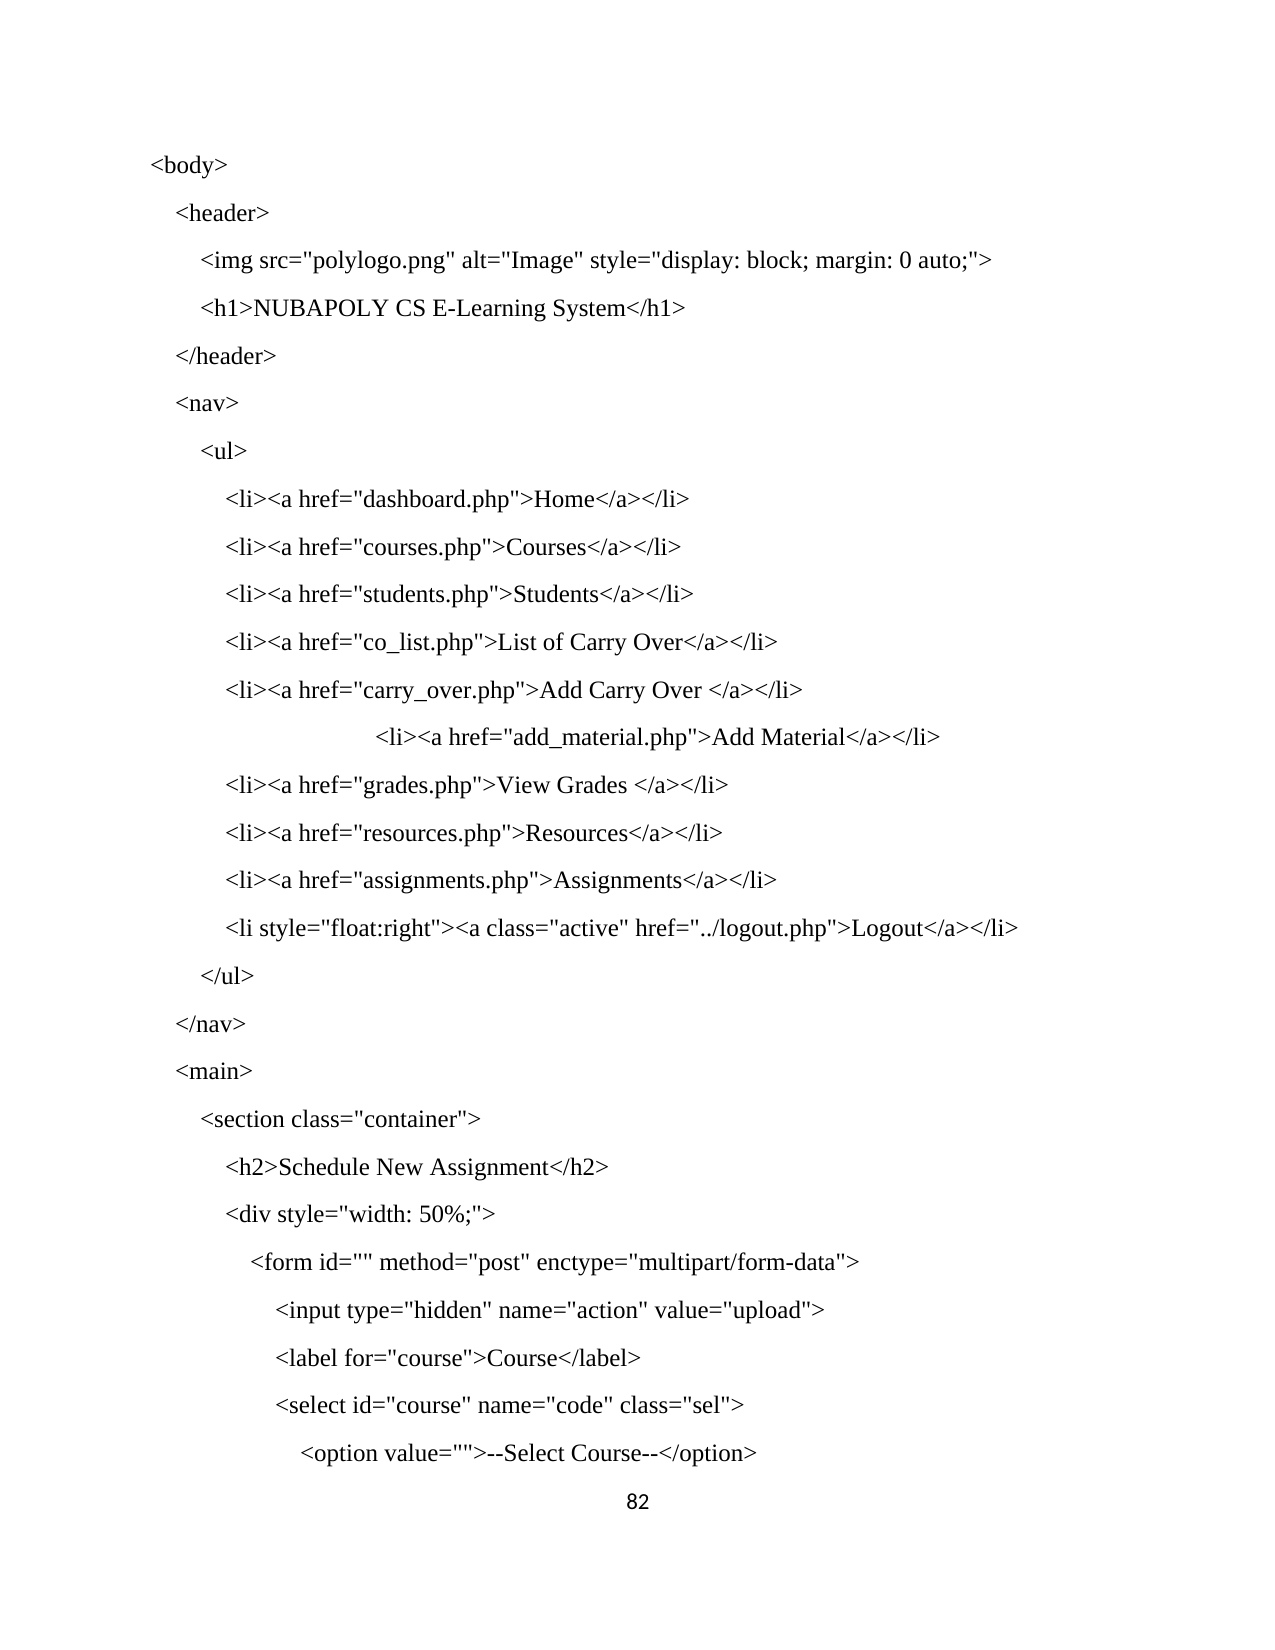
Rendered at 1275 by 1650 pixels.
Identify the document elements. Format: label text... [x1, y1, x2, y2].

text <h2>Schedule New Assignment</h2> [150, 1152, 1125, 1181]
text <li><a href="dashboard.php">Home</a></li> [150, 484, 1125, 513]
text <li><a href="resources.php">Resources</a></li> [150, 818, 1125, 847]
text <li><a href="co_list.php">List of Carry Over</a></li> [150, 627, 1125, 656]
text <section class="container"> [150, 1104, 1125, 1133]
text <div style="width: 50%;"> [150, 1199, 1125, 1228]
text <li><a href="carry_over.php">Add Carry Over </a></li> [150, 675, 1125, 703]
text <body> [150, 150, 1125, 179]
text <option value="">--Select Course--</option> [150, 1438, 1125, 1467]
text <li><a href="assignments.php">Assignments</a></li> [150, 866, 1125, 894]
text <form id="" method="post" enctype="multipart/form-data"> [150, 1247, 1125, 1276]
text <header> [150, 198, 1125, 226]
text <li style="float:right"><a class="active" href="../logout.php">Logout</a></li> [150, 913, 1125, 942]
text <nav> [150, 388, 1125, 417]
text <img src="polylogo.png" alt="Image" style="display: block; margin: 0 auto;"> [150, 245, 1125, 274]
text </header> [150, 341, 1125, 369]
text <li><a href="students.php">Students</a></li> [150, 579, 1125, 608]
text </ul> [150, 961, 1125, 990]
text <main> [150, 1056, 1125, 1085]
text <input type="hidden" name="action" value="upload"> [150, 1295, 1125, 1324]
text </nav> [150, 1009, 1125, 1037]
text <h1>NUBAPOLY CS E-Learning System</h1> [150, 293, 1125, 322]
text <ul> [150, 436, 1125, 465]
text <li><a href="courses.php">Courses</a></li> [150, 532, 1125, 560]
text <li><a href="add_material.php">Add Material</a></li> [150, 722, 1125, 751]
text <select id="course" name="code" class="sel"> [150, 1390, 1125, 1419]
text <li><a href="grades.php">View Grades </a></li> [150, 770, 1125, 799]
text <label for="course">Course</label> [150, 1343, 1125, 1371]
